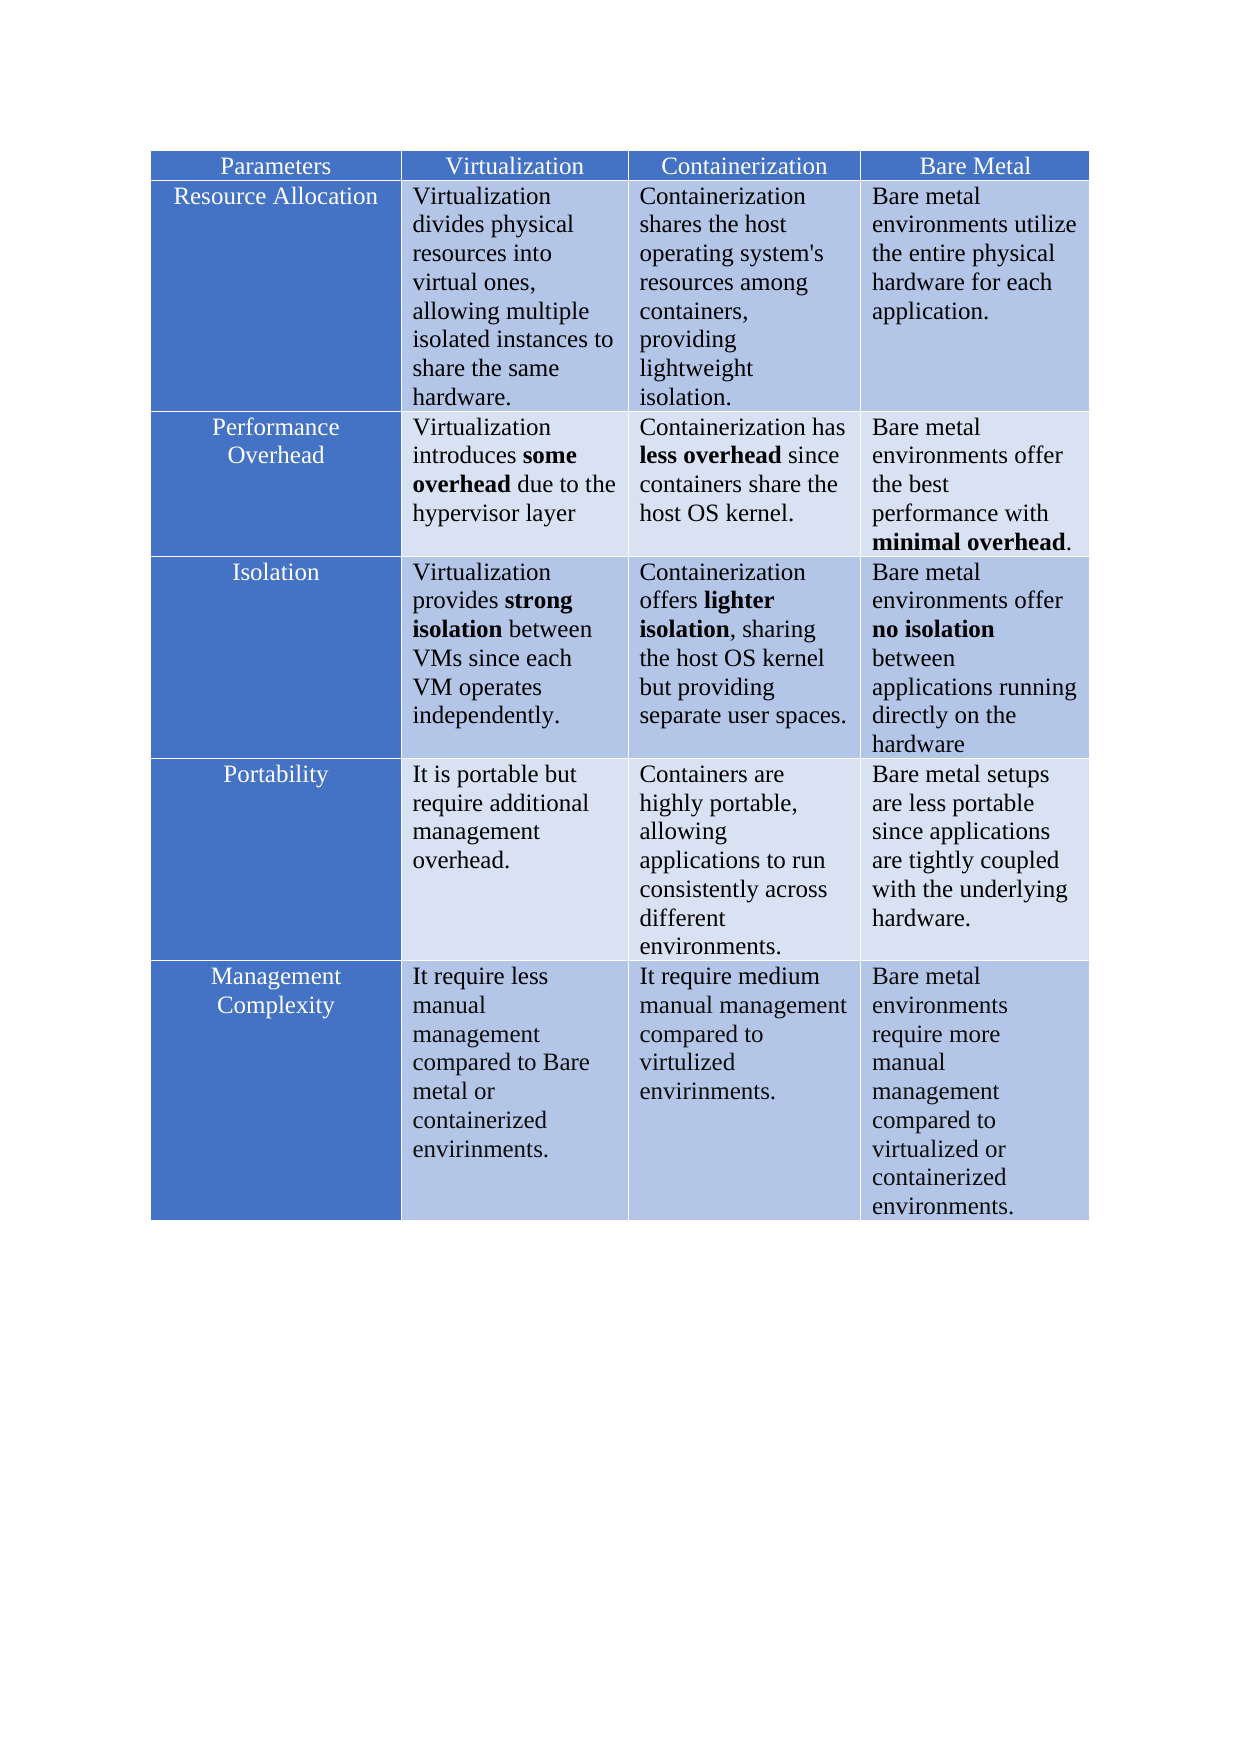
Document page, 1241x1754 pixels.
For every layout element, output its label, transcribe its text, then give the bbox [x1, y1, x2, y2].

table_cell Portability [151, 759, 401, 960]
table_cell Bare metal environments offer the best performance with minimal overhead. [861, 412, 1089, 556]
table_cell Resource Allocation [151, 181, 401, 411]
table_cell Containerization has less overhead since containers share the host OS kernel. [629, 412, 860, 556]
table_cell Bare metal environments offer no isolation between applications running directly on the hardware [861, 557, 1089, 758]
table_cell Bare metal environments utilize the entire physical hardware for each application. [861, 181, 1089, 411]
table_cell Containerization offers lighter isolation, sharing the host OS kernel but providing separate user spaces. [629, 557, 860, 758]
table_cell Containerization shares the host operating system's resources among containers, providing lightweight isolation. [629, 181, 860, 411]
table_cell Bare metal setups are less portable since applications are tightly coupled with the underlying hardware. [861, 759, 1089, 960]
table_cell Containers are highly portable, allowing applications to run consistently across different environments. [629, 759, 860, 960]
table_header Bare Metal [861, 151, 1089, 180]
table_cell Isolation [151, 557, 401, 758]
table_header Parameters [151, 151, 401, 180]
table_cell It is portable but require additional management overhead. [402, 759, 628, 960]
table_cell It require less manual management compared to Bare metal or containerized envirinments. [402, 961, 628, 1220]
table_cell It require medium manual management compared to virtulized envirinments. [629, 961, 860, 1220]
table_cell Virtualization divides physical resources into virtual ones, allowing multiple isolated instances to share the same hardware. [402, 181, 628, 411]
table_header Containerization [629, 151, 860, 180]
table_cell Performance Overhead [151, 412, 401, 556]
table_cell Virtualization introduces some overhead due to the hypervisor layer [402, 412, 628, 556]
table_cell Virtualization provides strong isolation between VMs since each VM operates independently. [402, 557, 628, 758]
table_header Virtualization [402, 151, 628, 180]
table_cell Bare metal environments require more manual management compared to virtualized or containerized environments. [861, 961, 1089, 1220]
table_cell Management Complexity [151, 961, 401, 1220]
